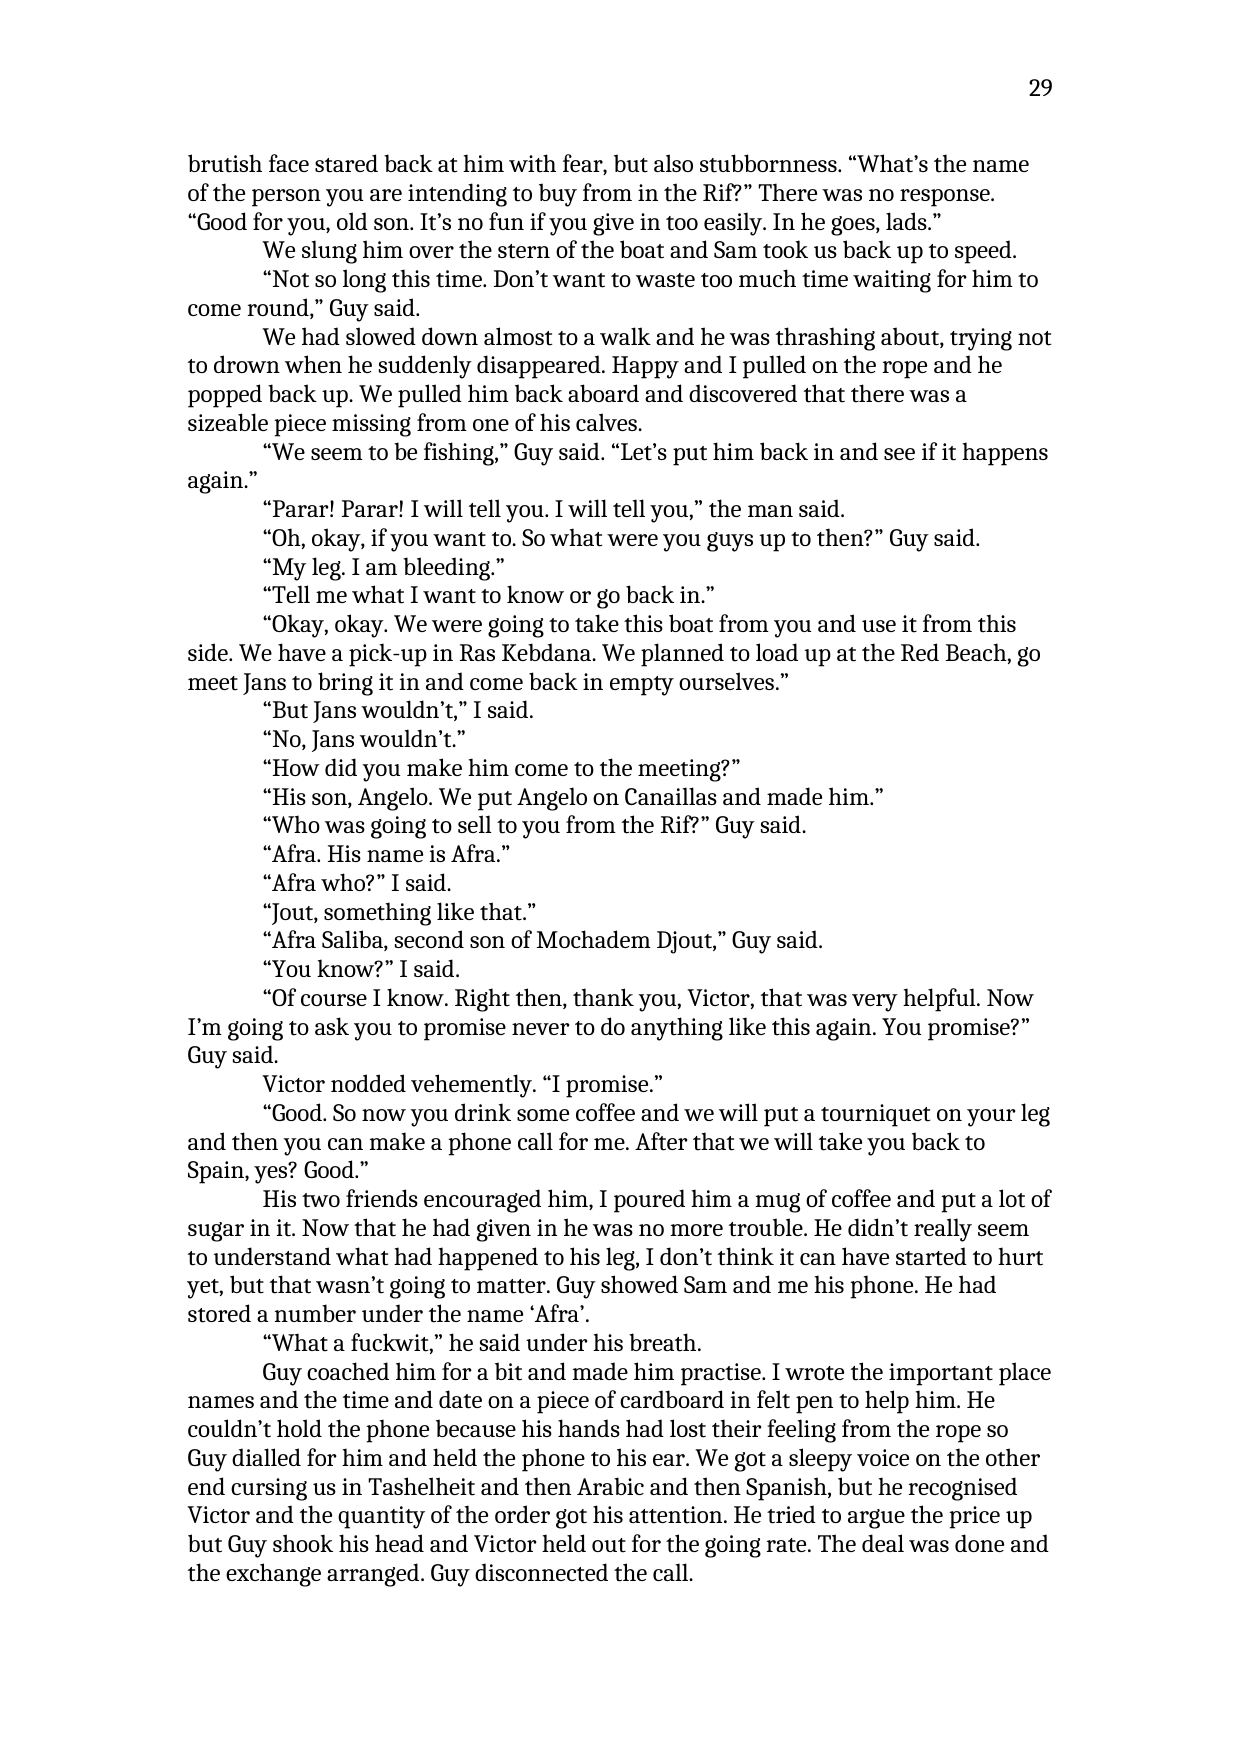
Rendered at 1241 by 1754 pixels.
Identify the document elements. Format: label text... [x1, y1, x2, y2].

text “What a fuckwit,” he said under his breath. [187, 1329, 1053, 1357]
text “Afra Saliba, second son of Mochadem Djout,” Guy said. [187, 926, 1053, 955]
text We had slowed down almost to a walk and he was thrashing about, trying not to drown when he suddenly disappeared. Happy and I pulled on the rope and he popped back up. We pulled him back aboard and discovered that there was a sizeable piece missing from one of his calves. [187, 322, 1053, 437]
text “My leg. I am bleeding.” [187, 552, 1053, 581]
text “Of course I know. Right then, thank you, Victor, that was very helpful. Now I’m going to ask you to promise never to do anything like this again. You promise?” Guy said. [187, 984, 1053, 1070]
text “Oh, okay, if you want to. So what were you guys up to then?” Guy said. [187, 524, 1053, 552]
text “How did you make him come to the meeting?” [187, 754, 1053, 782]
text We slung him over the stern of the boat and Sam took us back up to speed. [187, 236, 1053, 265]
text “His son, Angelo. We put Angelo on Canaillas and made him.” [187, 782, 1053, 811]
text His two friends encouraged him, I poured him a mug of coffee and put a lot of sugar in it. Now that he had given in he was no more trouble. He didn’t really seem to understand what had happened to his leg, I don’t think it can have started to hurt yet, but that wasn’t going to matter. Guy showed Sam and me his phone. He had stored a number under the name ‘Afra’. [187, 1185, 1053, 1329]
text “But Jans wouldn’t,” I said. [187, 696, 1053, 725]
text Victor nodded vehemently. “I promise.” [187, 1070, 1053, 1099]
text “Tell me what I want to know or go back in.” [187, 581, 1053, 610]
text “Not so long this time. Don’t want to waste too much time waiting for him to come round,” Guy said. [187, 265, 1053, 322]
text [187, 150, 1053, 236]
text “Who was going to sell to you from the Rif?” Guy said. [187, 811, 1053, 840]
text “Afra who?” I said. [187, 869, 1053, 897]
text “Afra. His name is Afra.” [187, 840, 1053, 869]
text “You know?” I said. [187, 955, 1053, 984]
text “We seem to be fishing,” Guy said. “Let’s put him back in and see if it happens again.” [187, 437, 1053, 495]
text “Okay, okay. We were going to take this boat from you and use it from this side. We have a pick-up in Ras Kebdana. We planned to load up at the Red Beach, go meet Jans to bring it in and come back in empty ourselves.” [187, 610, 1053, 696]
text “Parar! Parar! I will tell you. I will tell you,” the man said. [187, 495, 1053, 524]
text “Jout, something like that.” [187, 897, 1053, 926]
text Guy coached him for a bit and made him practise. I wrote the important place names and the time and date on a piece of cardboard in felt pen to help him. He couldn’t hold the phone because his hands had lost their feeling from the rope so Guy dialled for him and held the phone to his ear. We got a sleepy voice on the other end cursing us in Tashelheit and then Arabic and then Spanish, but he recognised Victor and the quantity of the order got his attention. He tried to argue the price up but Guy shook his head and Victor held out for the going rate. The deal was done and the exchange arranged. Guy disconnected the call. [187, 1357, 1053, 1587]
text “Good. So now you drink some coffee and we will put a tourniquet on your leg and then you can make a phone call for me. After that we will take you back to Spain, yes? Good.” [187, 1099, 1053, 1185]
text “No, Jans wouldn’t.” [187, 725, 1053, 754]
